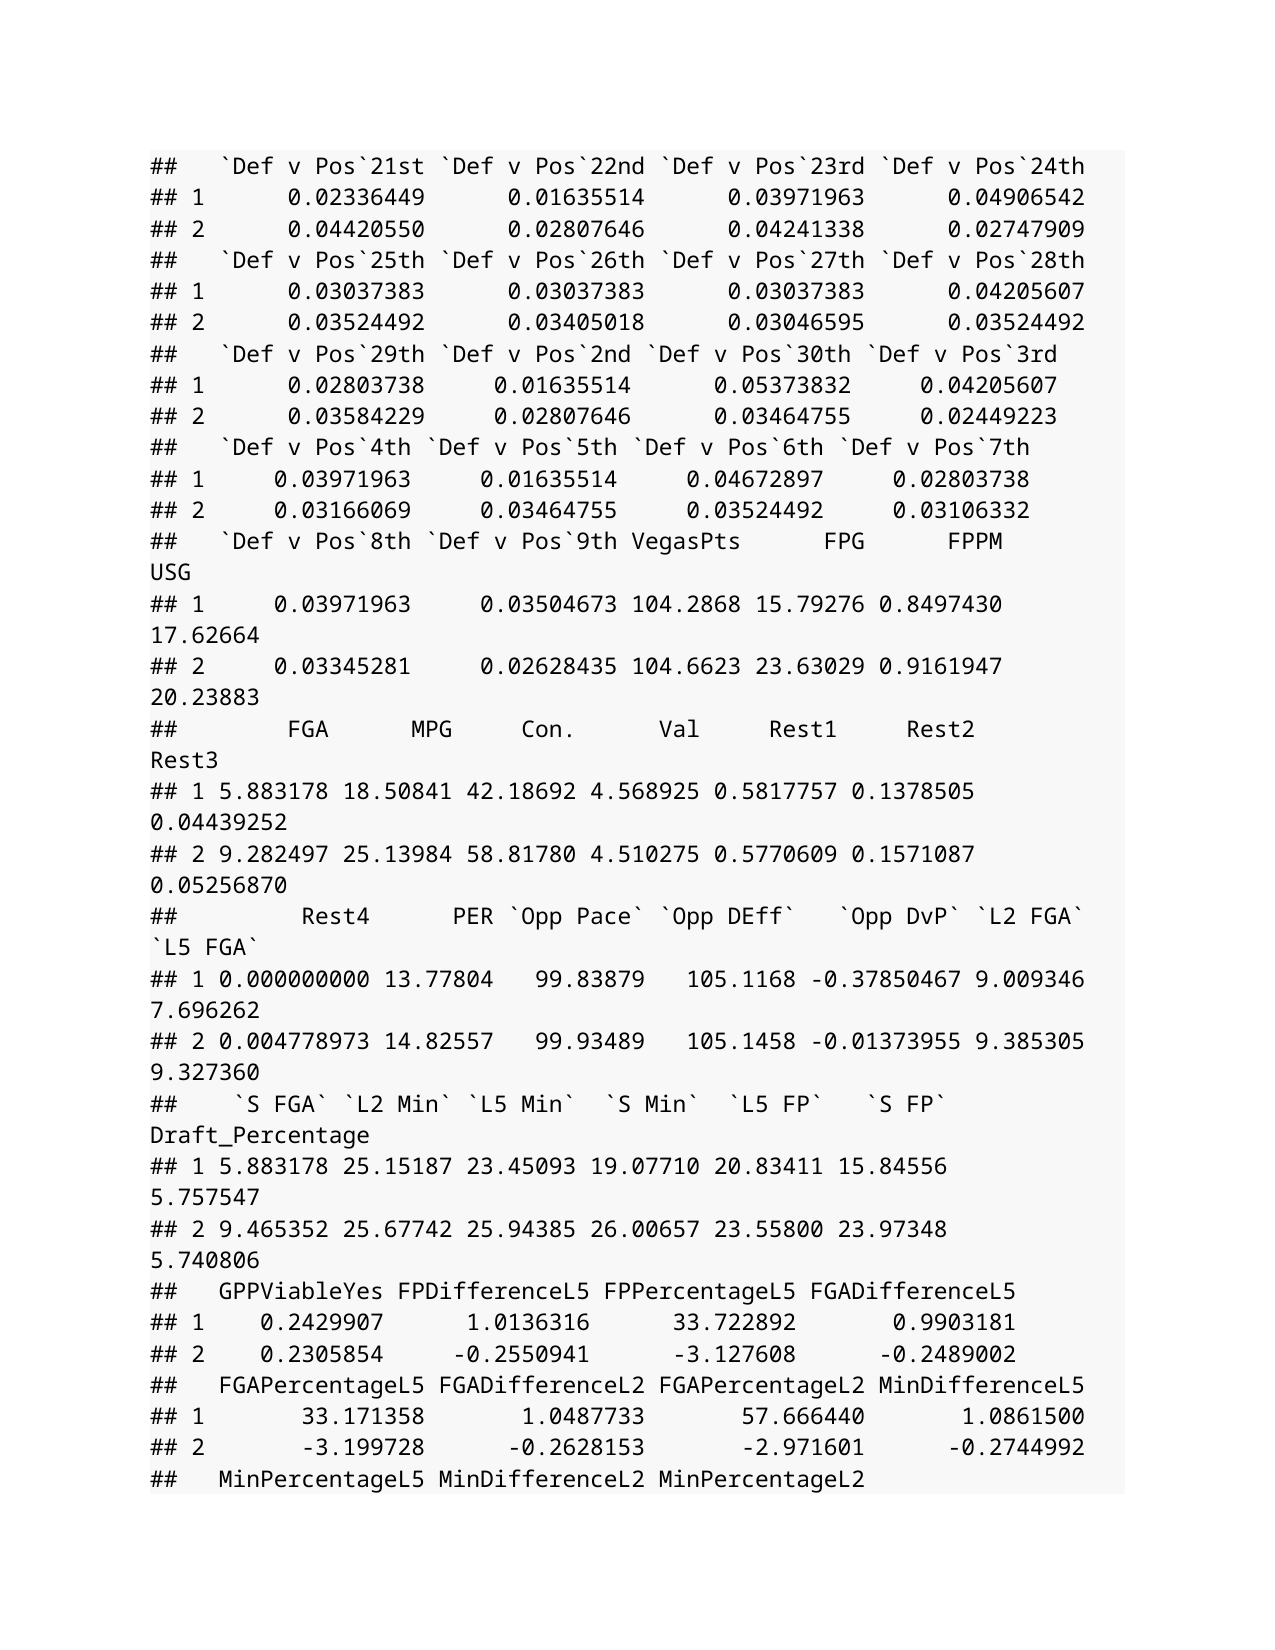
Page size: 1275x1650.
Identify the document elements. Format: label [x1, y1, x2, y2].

text [150, 150, 1125, 1494]
